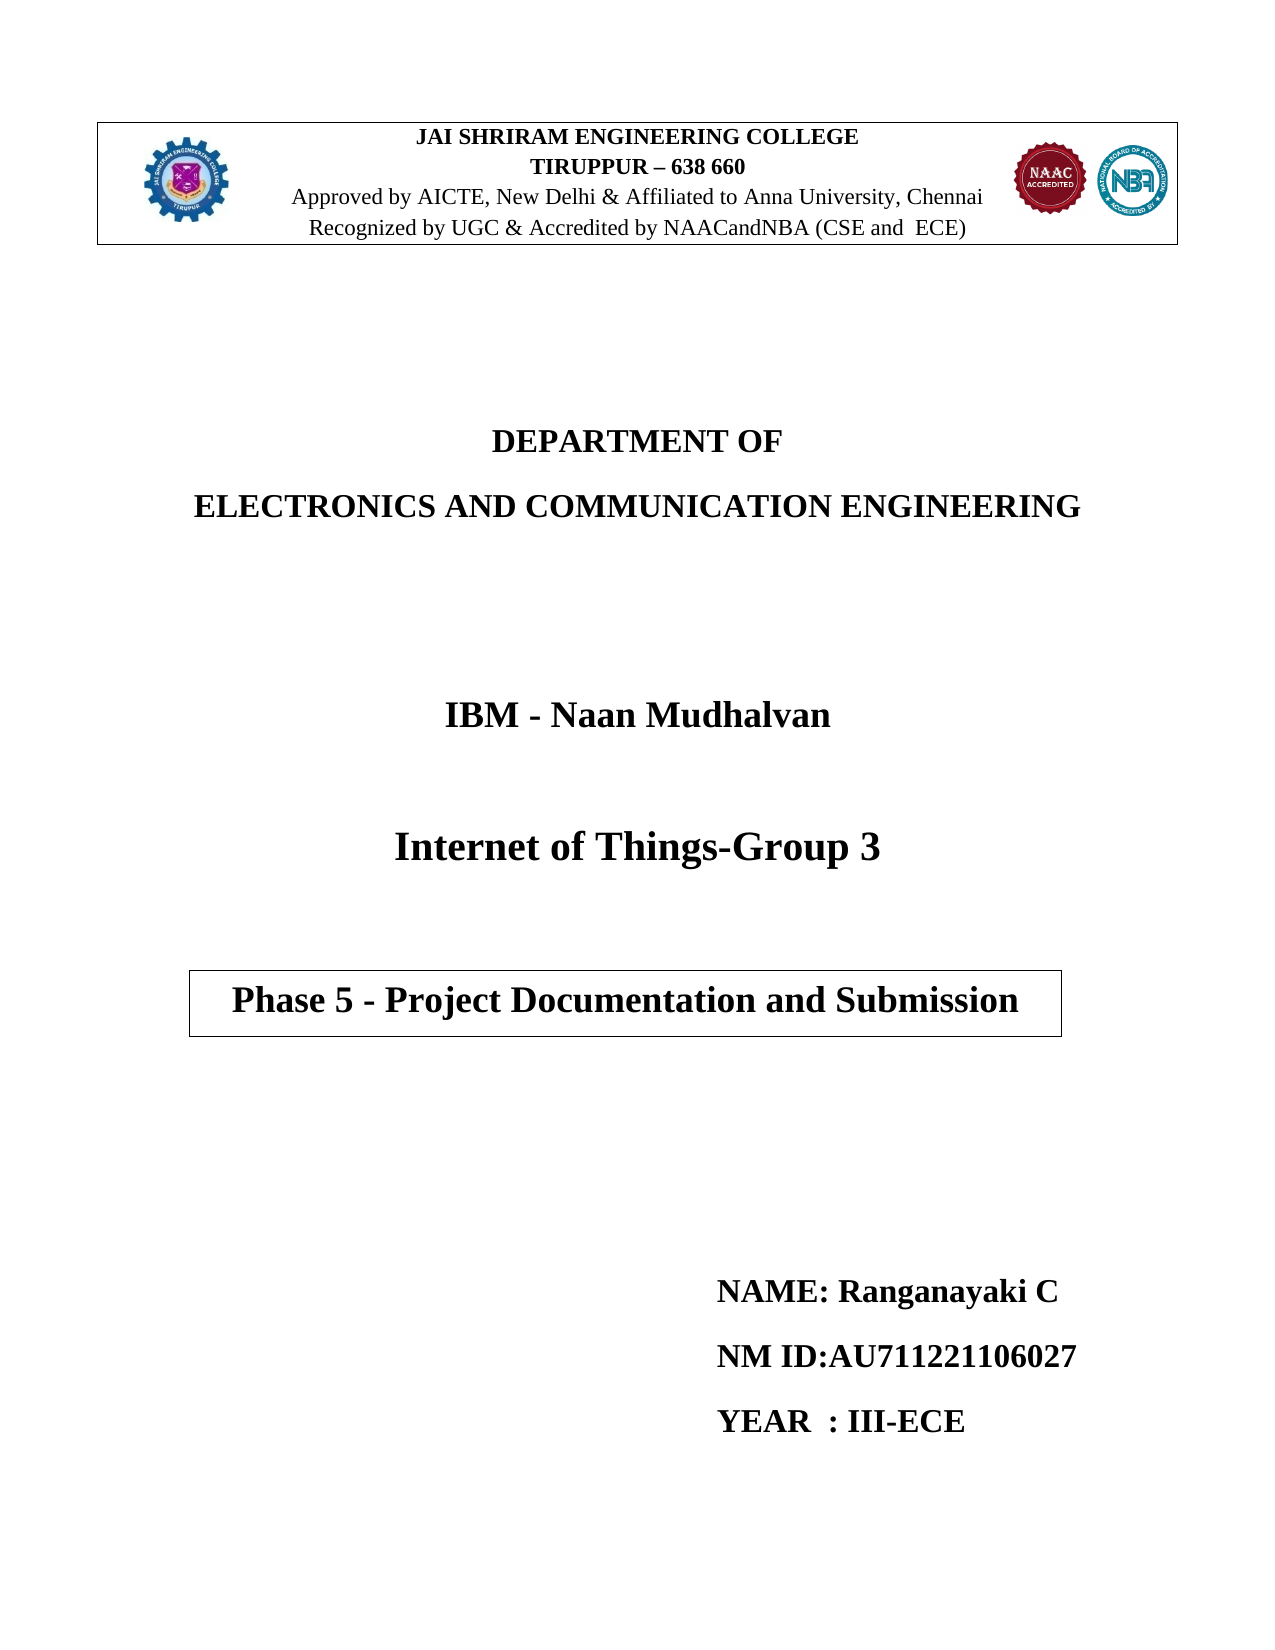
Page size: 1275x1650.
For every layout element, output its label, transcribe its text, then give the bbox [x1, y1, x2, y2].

picture [1097, 145, 1159, 216]
picture [144, 137, 229, 222]
text DEPARTMENT OF [150, 421, 1125, 460]
text YEAR : III-ECE [525, 1401, 1125, 1439]
picture [1143, 191, 1168, 216]
text ELECTRONICS AND COMMUNICATION ENGINEERING [150, 486, 1125, 525]
picture [1141, 145, 1168, 170]
text IBM - Naan Mudhalvan [150, 692, 1125, 735]
text NM ID:AU711221106027 [525, 1336, 1125, 1374]
text Internet of Things-Group 3 [150, 822, 1125, 870]
text NAME: Ranganayaki C [525, 1271, 1125, 1309]
table_header JAI SHRIRAM ENGINEERING COLLEGE TIRUPPUR – 638 660 Approved by AICTE, New Delhi & Affiliated to Anna University, Chennai Recognized by UGC & Accredited by NAACandNBA (CSE and ECE) [98, 123, 1177, 244]
picture [1008, 136, 1092, 220]
